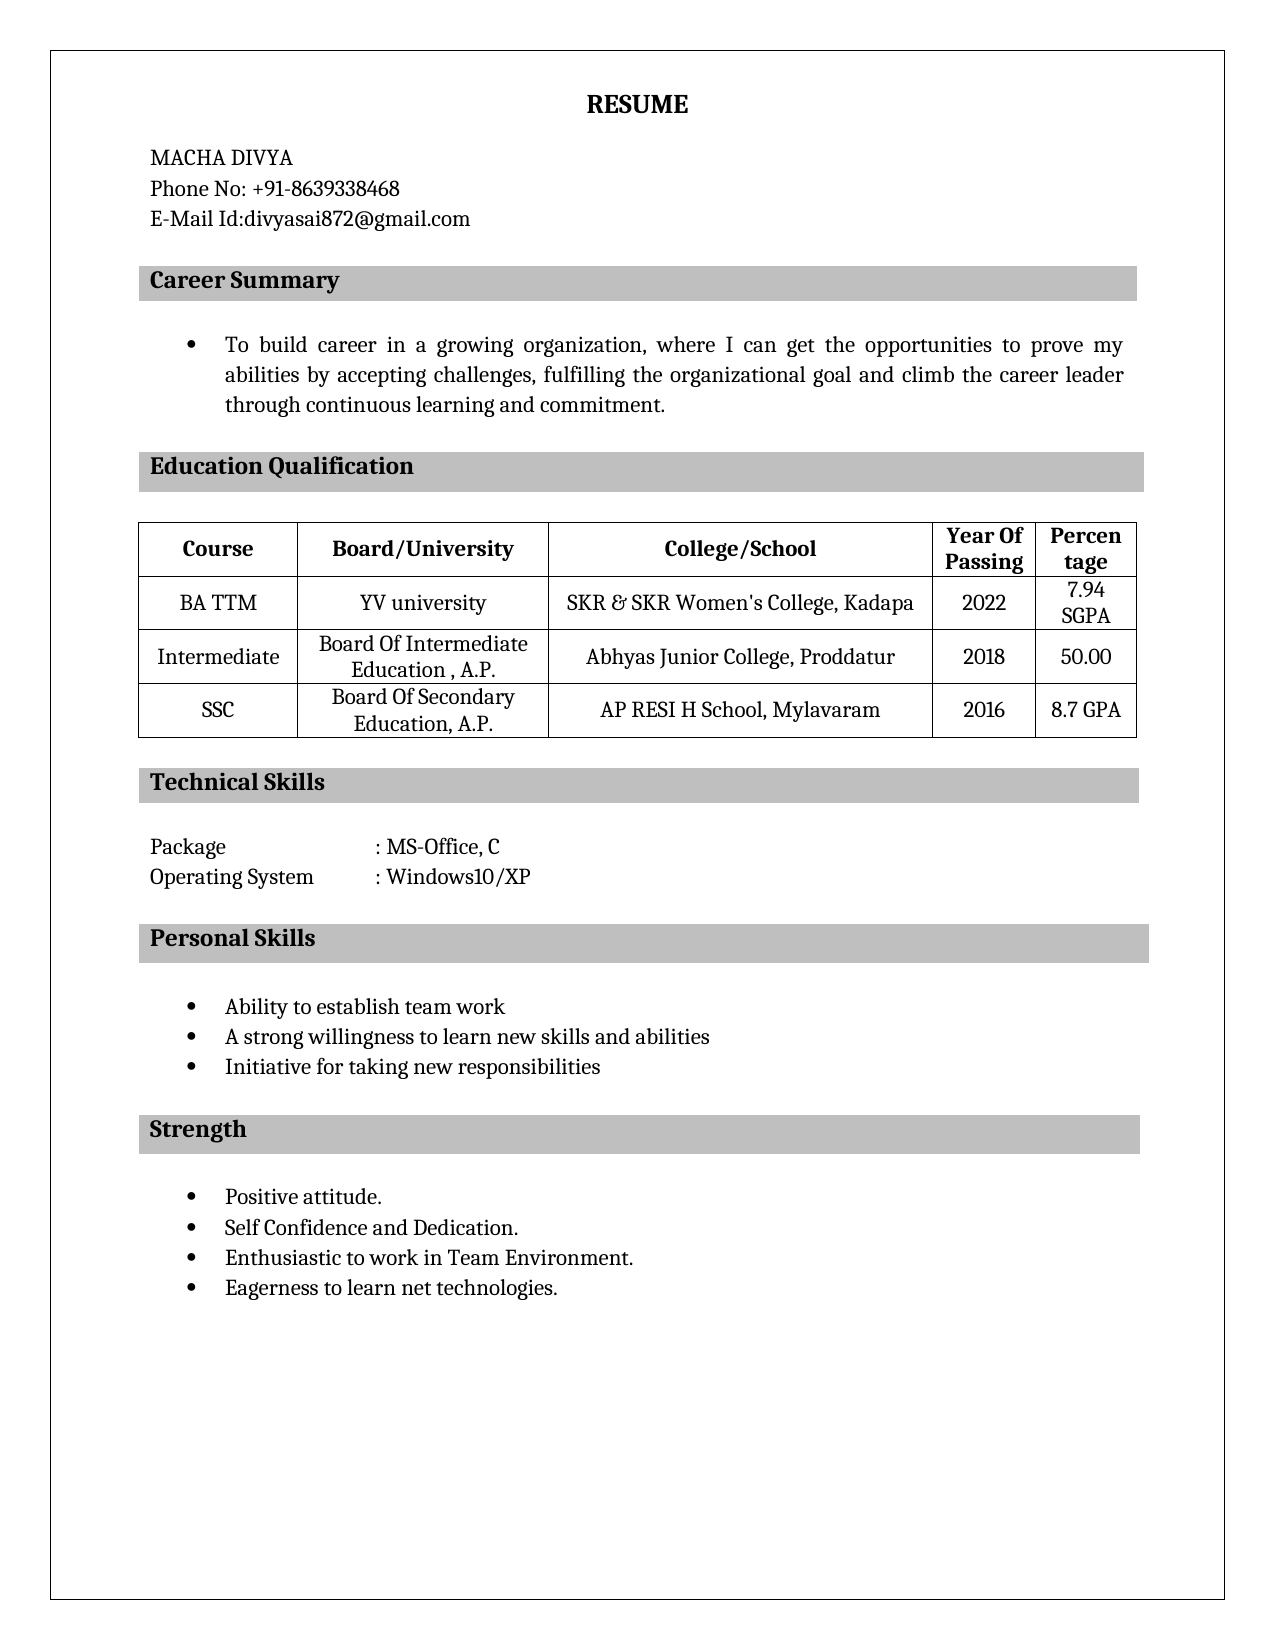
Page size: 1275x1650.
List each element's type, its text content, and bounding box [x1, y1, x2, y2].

text Operating System : Windows10/XP [150, 864, 1125, 890]
table_cell 8.7 GPA [1036, 684, 1136, 737]
table_header Year Of Passing [933, 523, 1035, 576]
table_cell AP RESI H School, Mylavaram [549, 684, 932, 737]
text Phone No: +91-8639338468 [150, 175, 1125, 202]
table_cell Board Of Intermediate Education , A.P. [298, 630, 548, 683]
table_cell Board Of Secondary Education, A.P. [298, 684, 548, 737]
list Enthusiastic to work in Team Environment. [187, 1244, 1125, 1271]
text E-Mail Id:divyasai872@gmail.com [150, 206, 1125, 232]
text RESUME [150, 89, 1125, 120]
table_header Education Qualification [139, 452, 1144, 492]
table_cell BA TTM [139, 577, 297, 629]
table_header Percentage [1036, 523, 1136, 576]
table_header College/School [549, 523, 932, 576]
table_cell 2022 [933, 577, 1035, 629]
text MACHA DIVYA [150, 145, 1125, 172]
table_header Technical Skills [139, 768, 1139, 803]
table_cell Abhyas Junior College, Proddatur [549, 630, 932, 683]
table_cell SKR & SKR Women's College, Kadapa [549, 577, 932, 629]
text Package : MS-Office, C [150, 834, 1125, 860]
table_header Strength [139, 1115, 1140, 1154]
list Positive attitude. [187, 1184, 1125, 1210]
list To build career in a growing organization, where I can get the opportunities to prove my abilities by accepting challenges, fulfilling the organizational goal and climb the career leader through continuous learning and commitment. [187, 331, 1125, 418]
table_cell 2016 [933, 684, 1035, 737]
table_cell 7.94 SGPA [1036, 577, 1136, 629]
table_cell SSC [139, 684, 297, 737]
table_cell YV university [298, 577, 548, 629]
table_header Personal Skills [139, 924, 1149, 963]
list Eagerness to learn net technologies. [187, 1275, 1125, 1301]
table_cell 2018 [933, 630, 1035, 683]
list Initiative for taking new responsibilities [187, 1054, 1125, 1081]
table_header Course [139, 523, 297, 576]
table_cell Intermediate [139, 630, 297, 683]
list Ability to establish team work [187, 994, 1125, 1020]
table_header Career Summary [139, 266, 1137, 301]
table_cell 50.00 [1036, 630, 1136, 683]
list Self Confidence and Dedication. [187, 1214, 1125, 1241]
table_header Board/University [298, 523, 548, 576]
list A strong willingness to learn new skills and abilities [187, 1024, 1125, 1050]
